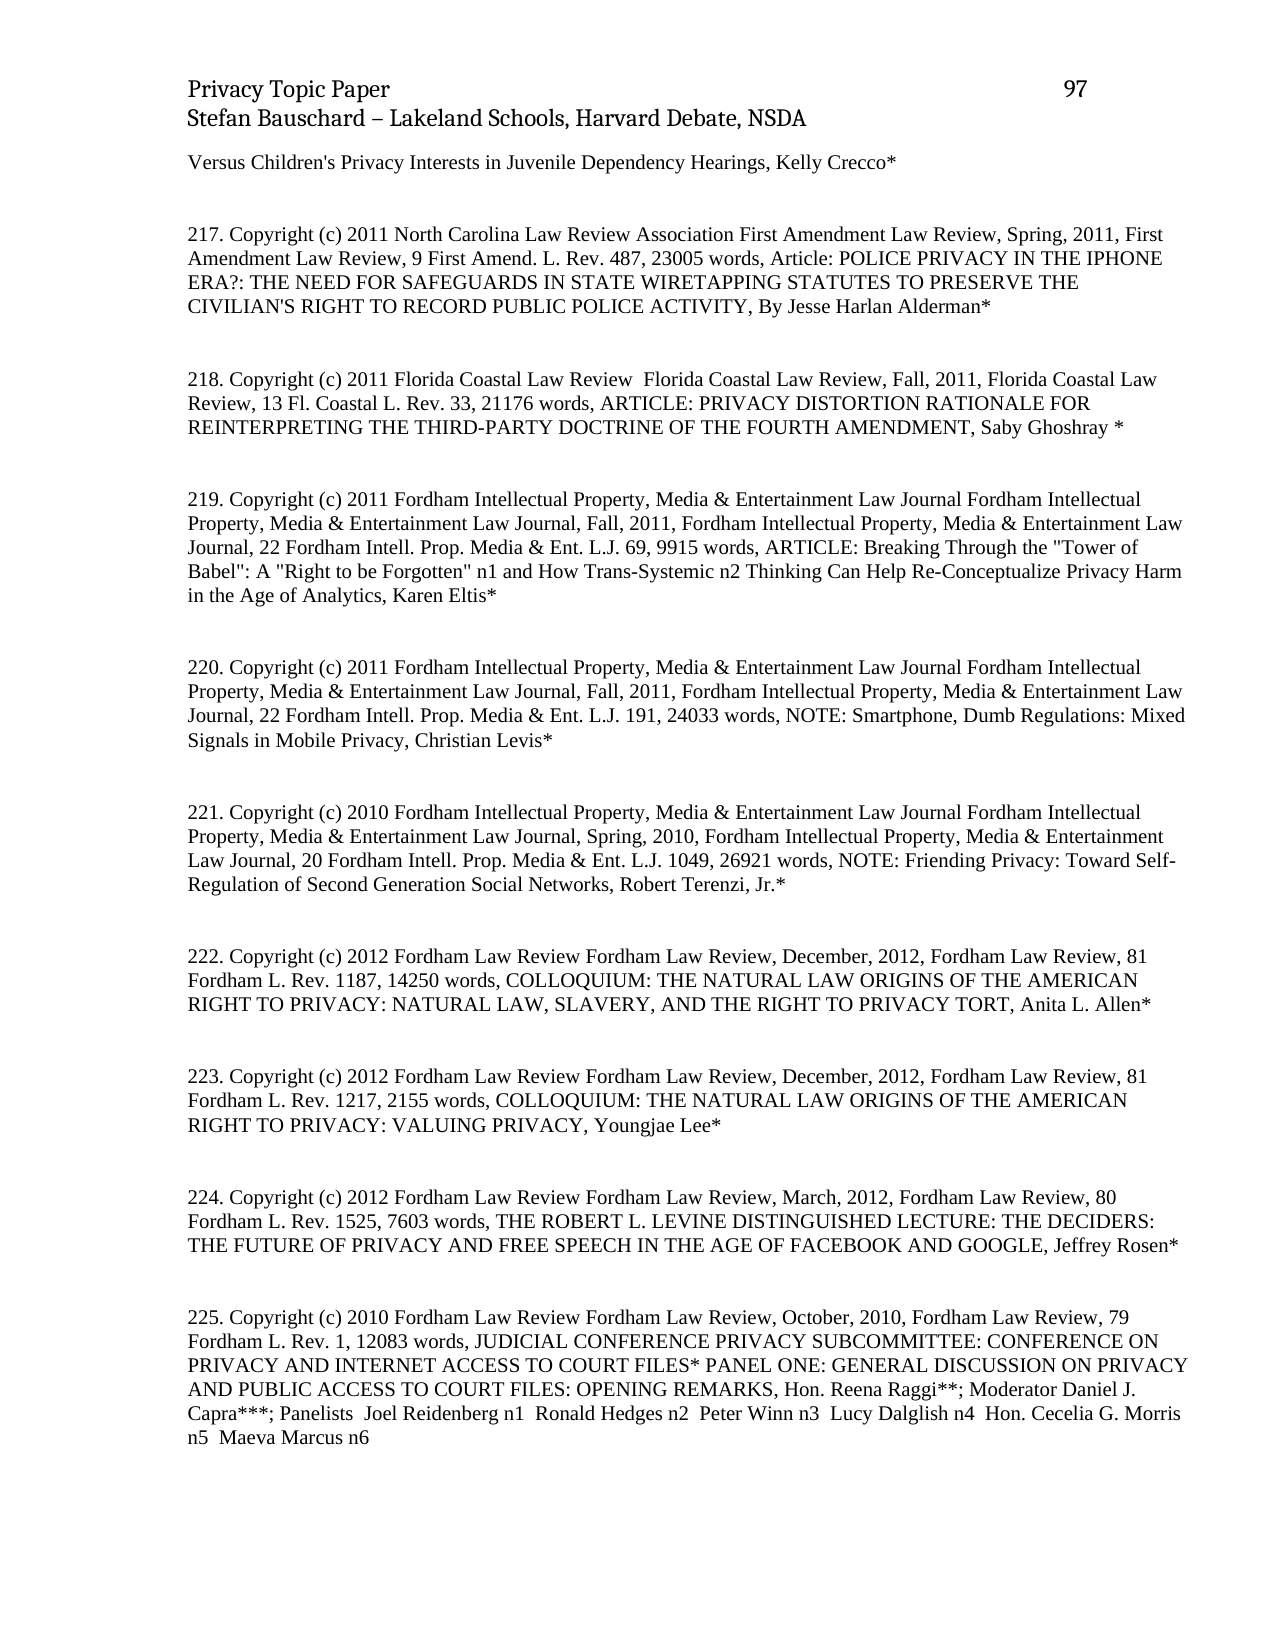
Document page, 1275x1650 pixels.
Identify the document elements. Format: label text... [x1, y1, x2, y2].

text 223. Copyright (c) 2012 Fordham Law Review Fordham Law Review, December, 2012, Fordham Law Review, 81 Fordham L. Rev. 1217, 2155 words, COLLOQUIUM: THE NATURAL LAW ORIGINS OF THE AMERICAN RIGHT TO PRIVACY: VALUING PRIVACY, Youngjae Lee* [187, 1064, 1192, 1137]
text 217. Copyright (c) 2011 North Carolina Law Review Association First Amendment Law Review, Spring, 2011, First Amendment Law Review, 9 First Amend. L. Rev. 487, 23005 words, Article: POLICE PRIVACY IN THE IPHONE ERA?: THE NEED FOR SAFEGUARDS IN STATE WIRETAPPING STATUTES TO PRESERVE THE CIVILIAN'S RIGHT TO RECORD PUBLIC POLICE ACTIVITY, By Jesse Harlan Alderman* [187, 222, 1192, 318]
text 219. Copyright (c) 2011 Fordham Intellectual Property, Media & Entertainment Law Journal Fordham Intellectual Property, Media & Entertainment Law Journal, Fall, 2011, Fordham Intellectual Property, Media & Entertainment Law Journal, 22 Fordham Intell. Prop. Media & Ent. L.J. 69, 9915 words, ARTICLE: Breaking Through the "Tower of Babel": A "Right to be Forgotten" n1 and How Trans-Systemic n2 Thinking Can Help Re-Conceptualize Privacy Harm in the Age of Analytics, Karen Eltis* [187, 487, 1192, 607]
text 224. Copyright (c) 2012 Fordham Law Review Fordham Law Review, March, 2012, Fordham Law Review, 80 Fordham L. Rev. 1525, 7603 words, THE ROBERT L. LEVINE DISTINGUISHED LECTURE: THE DECIDERS: THE FUTURE OF PRIVACY AND FREE SPEECH IN THE AGE OF FACEBOOK AND GOOGLE, Jeffrey Rosen* [187, 1185, 1192, 1257]
text 218. Copyright (c) 2011 Florida Coastal Law Review Florida Coastal Law Review, Fall, 2011, Florida Coastal Law Review, 13 Fl. Coastal L. Rev. 33, 21176 words, ARTICLE: PRIVACY DISTORTION RATIONALE FOR REINTERPRETING THE THIRD-PARTY DOCTRINE OF THE FOURTH AMENDMENT, Saby Ghoshray * [187, 367, 1192, 439]
text 225. Copyright (c) 2010 Fordham Law Review Fordham Law Review, October, 2010, Fordham Law Review, 79 Fordham L. Rev. 1, 12083 words, JUDICIAL CONFERENCE PRIVACY SUBCOMMITTEE: CONFERENCE ON PRIVACY AND INTERNET ACCESS TO COURT FILES* PANEL ONE: GENERAL DISCUSSION ON PRIVACY AND PUBLIC ACCESS TO COURT FILES: OPENING REMARKS, Hon. Reena Raggi**; Moderator Daniel J. Capra***; Panelists Joel Reidenberg n1 Ronald Hedges n2 Peter Winn n3 Lucy Dalglish n4 Hon. Cecelia G. Morris n5 Maeva Marcus n6 [187, 1305, 1192, 1449]
text 222. Copyright (c) 2012 Fordham Law Review Fordham Law Review, December, 2012, Fordham Law Review, 81 Fordham L. Rev. 1187, 14250 words, COLLOQUIUM: THE NATURAL LAW ORIGINS OF THE AMERICAN RIGHT TO PRIVACY: NATURAL LAW, SLAVERY, AND THE RIGHT TO PRIVACY TORT, Anita L. Allen* [187, 944, 1192, 1016]
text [187, 150, 1192, 174]
text 220. Copyright (c) 2011 Fordham Intellectual Property, Media & Entertainment Law Journal Fordham Intellectual Property, Media & Entertainment Law Journal, Fall, 2011, Fordham Intellectual Property, Media & Entertainment Law Journal, 22 Fordham Intell. Prop. Media & Ent. L.J. 191, 24033 words, NOTE: Smartphone, Dumb Regulations: Mixed Signals in Mobile Privacy, Christian Levis* [187, 655, 1192, 752]
text 221. Copyright (c) 2010 Fordham Intellectual Property, Media & Entertainment Law Journal Fordham Intellectual Property, Media & Entertainment Law Journal, Spring, 2010, Fordham Intellectual Property, Media & Entertainment Law Journal, 20 Fordham Intell. Prop. Media & Ent. L.J. 1049, 26921 words, NOTE: Friending Privacy: Toward Self-Regulation of Second Generation Social Networks, Robert Terenzi, Jr.* [187, 800, 1192, 896]
